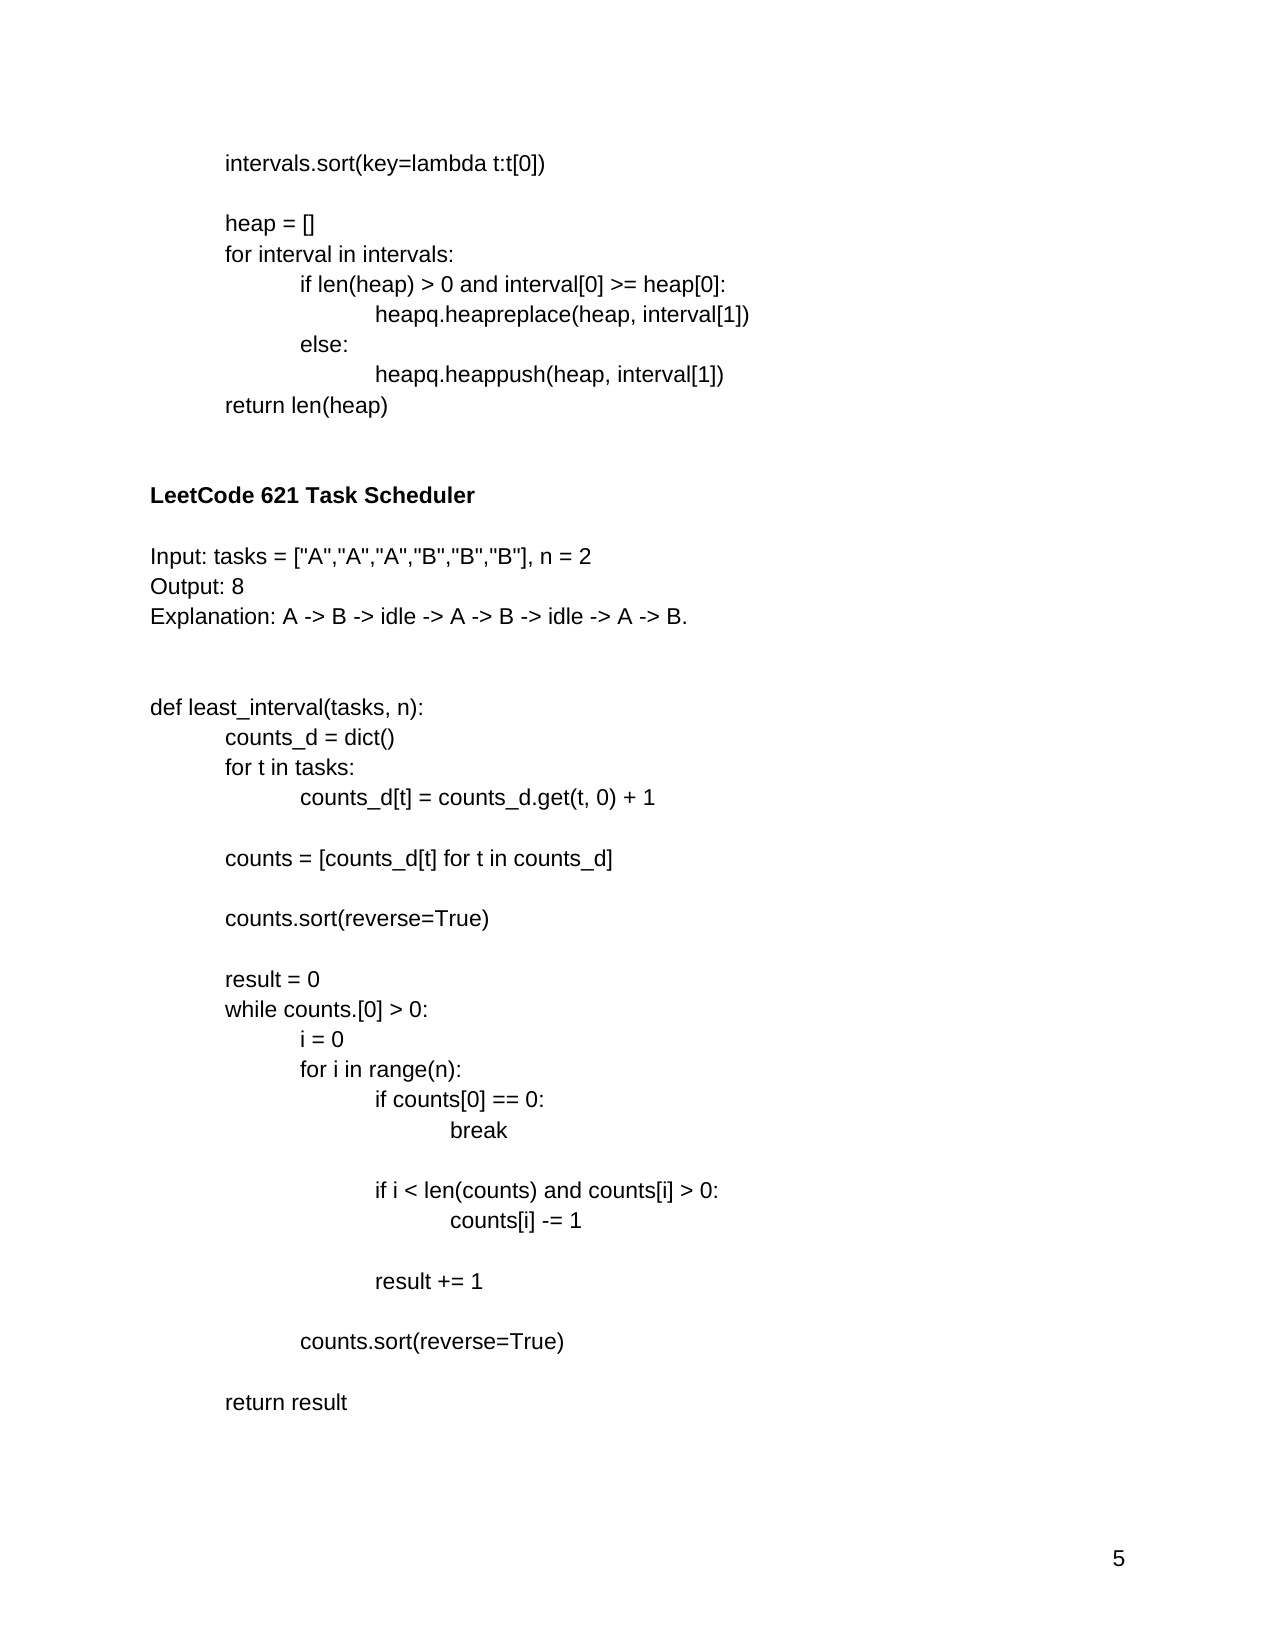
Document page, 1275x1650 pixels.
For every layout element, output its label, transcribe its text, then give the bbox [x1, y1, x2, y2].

text i = 0 [150, 1026, 1125, 1052]
text for t in tasks: [150, 754, 1125, 781]
text return result [150, 1388, 1125, 1415]
text counts.sort(reverse=True) [150, 1328, 1125, 1354]
text LeetCode 621 Task Scheduler [150, 482, 1125, 509]
text heapq.heappush(heap, interval[1]) [150, 361, 1125, 388]
text break [150, 1117, 1125, 1143]
text result += 1 [150, 1268, 1125, 1294]
text counts = [counts_d[t] for t in counts_d] [150, 845, 1125, 871]
text return len(heap) [150, 392, 1125, 418]
text intervals.sort(key=lambda t:t[0]) [150, 150, 1125, 176]
text Output: 8 [150, 573, 1125, 599]
text heap = [] [150, 210, 1125, 237]
text if counts[0] == 0: [150, 1086, 1125, 1113]
text Explanation: A -> B -> idle -> A -> B -> idle -> A -> B. [150, 603, 1125, 629]
text Input: tasks = ["A","A","A","B","B","B"], n = 2 [150, 543, 1125, 569]
text if i < len(counts) and counts[i] > 0: [150, 1177, 1125, 1203]
text heapq.heapreplace(heap, interval[1]) [150, 301, 1125, 327]
text def least_interval(tasks, n): [150, 694, 1125, 720]
text if len(heap) > 0 and interval[0] >= heap[0]: [150, 271, 1125, 297]
text counts.sort(reverse=True) [150, 905, 1125, 932]
text counts_d = dict() [150, 724, 1125, 750]
text for interval in intervals: [150, 241, 1125, 267]
text for i in range(n): [150, 1056, 1125, 1083]
text result = 0 [150, 966, 1125, 992]
text counts_d[t] = counts_d.get(t, 0) + 1 [150, 784, 1125, 811]
text counts[i] -= 1 [150, 1207, 1125, 1234]
text while counts.[0] > 0: [150, 996, 1125, 1022]
text else: [150, 331, 1125, 358]
